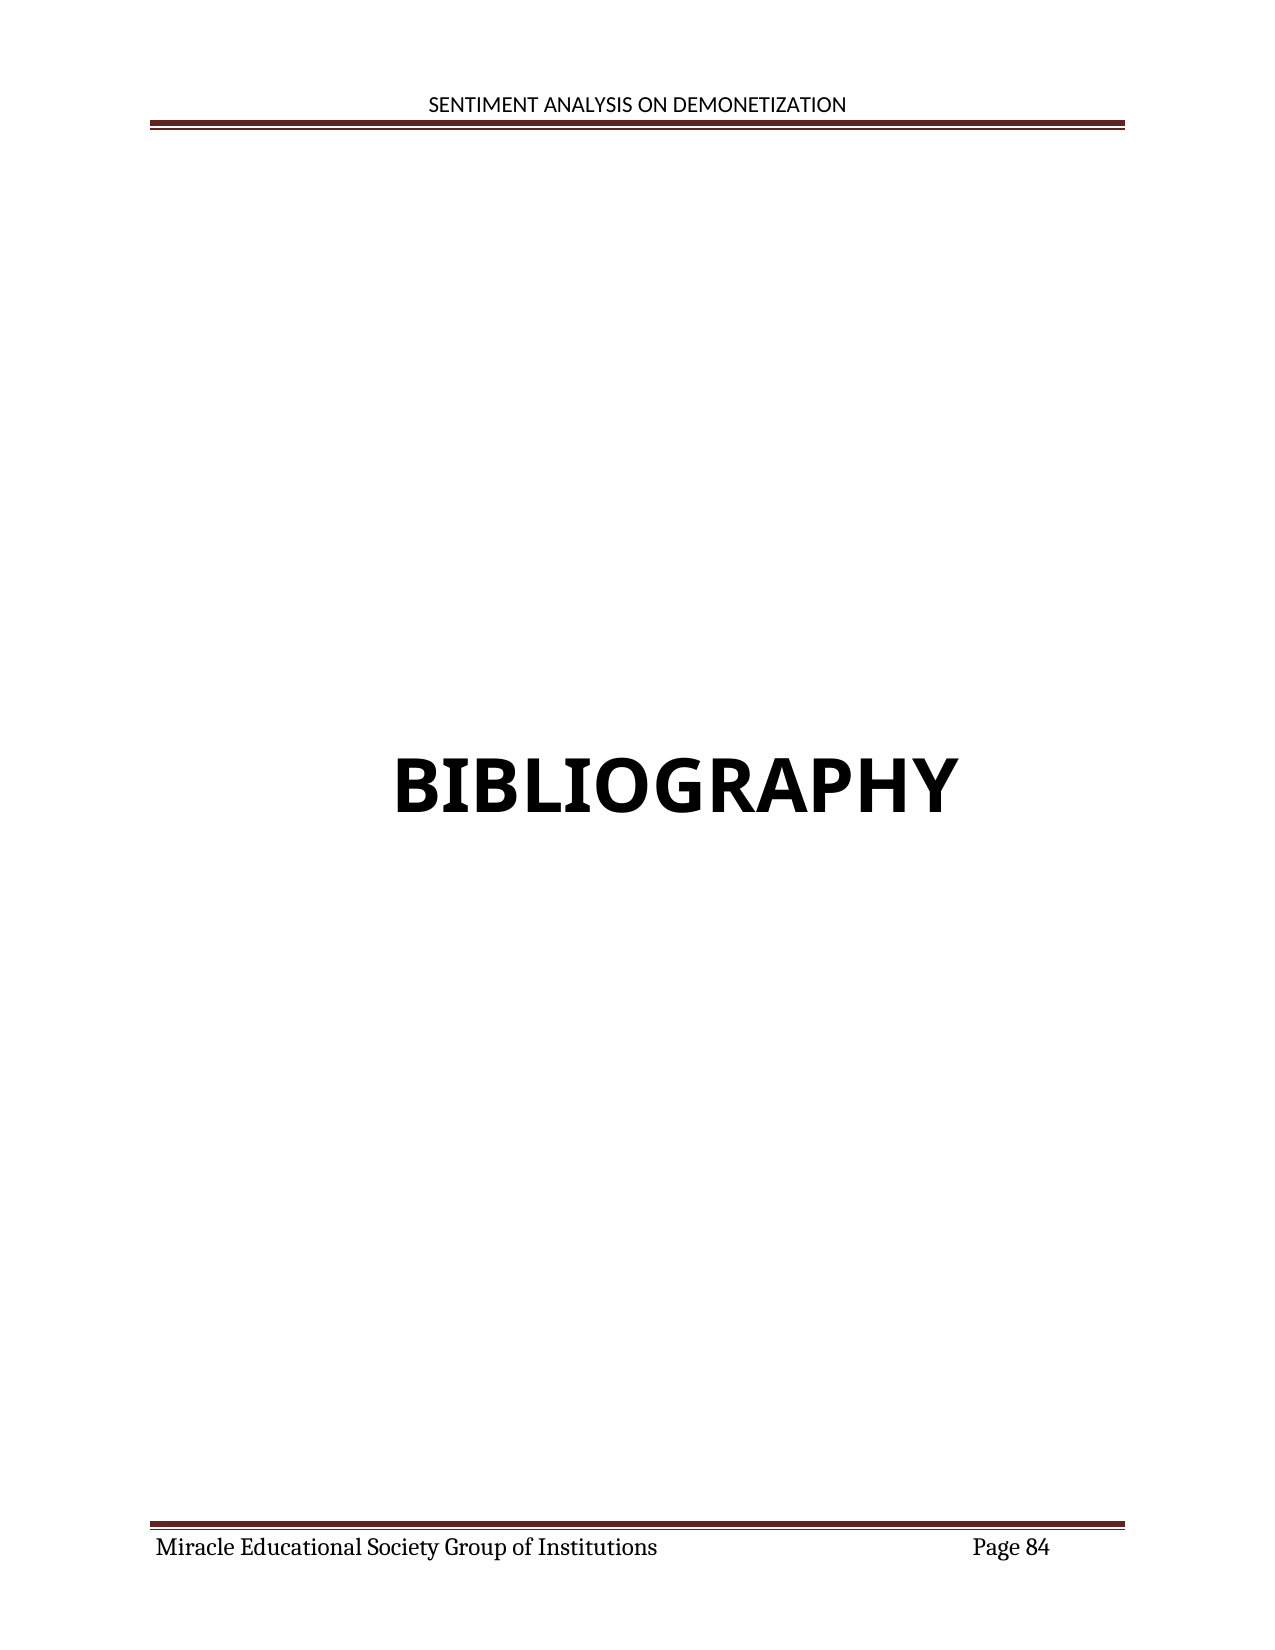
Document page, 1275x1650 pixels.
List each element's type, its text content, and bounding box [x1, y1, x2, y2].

subtitle BIBLIOGRAPHY [225, 732, 1125, 835]
